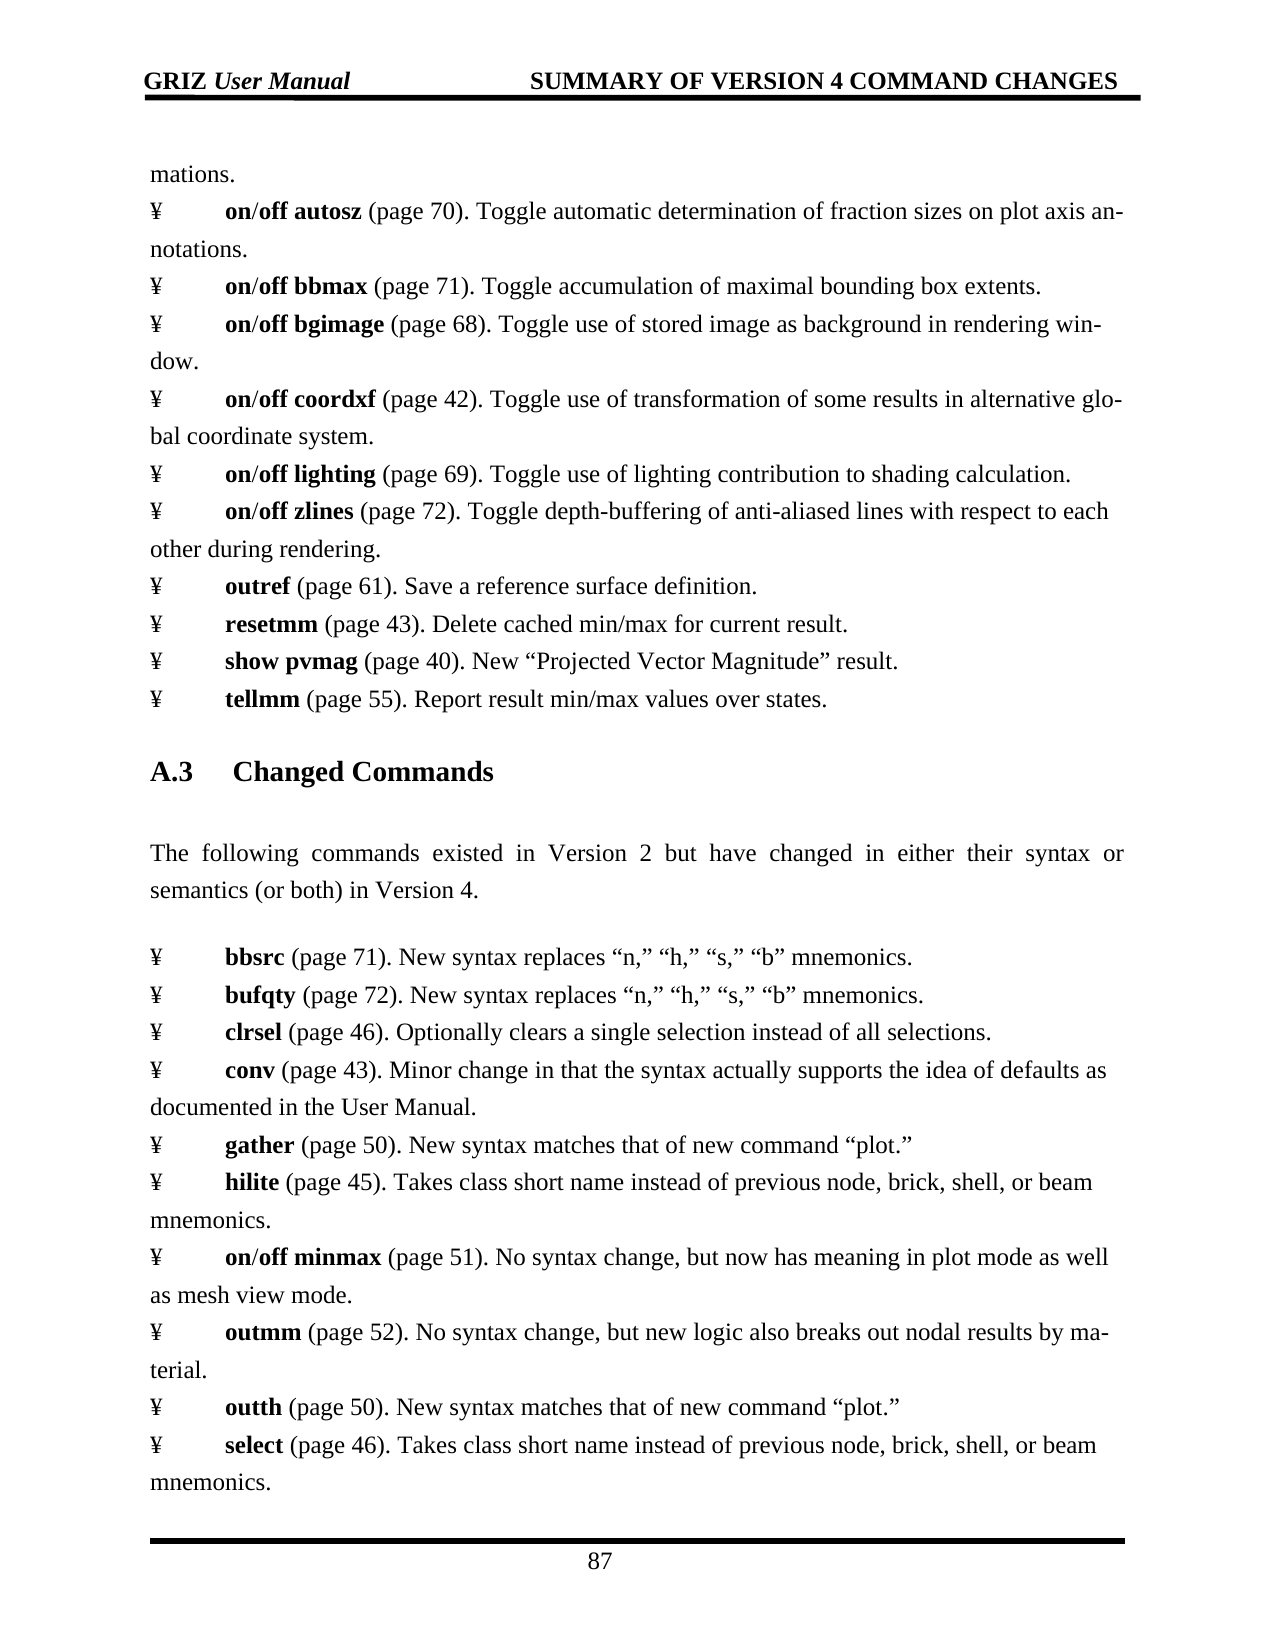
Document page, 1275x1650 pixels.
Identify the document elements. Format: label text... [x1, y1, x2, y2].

list on/off bbmax (page 64). Toggle accumulation of maximal bounding box extents. [150, 262, 1125, 300]
list on/off zlines (page 65). Toggle depth-buffering of anti-aliased lines with respect to each other during rendering. [150, 487, 1125, 562]
list minmov (page 66). Set cursor motion threshold to discriminate picks from view transformations. [150, 150, 1125, 187]
list show pvmag (page 34). New “Projected Vector Magnitude” result. [150, 637, 1125, 675]
list clrsel (page 40). Optionally clears a single selection instead of all selections. [150, 1008, 1125, 1046]
list on/off autosz (page 63). Toggle automatic determination of fraction sizes on plot axis annotations. [150, 187, 1125, 262]
list resetmm (page 37). Delete cached min/max for current result. [150, 600, 1125, 637]
text The following commands existed in Version 2 but have changed in either their syntax or semantics (or both) in Version 4. [150, 829, 1125, 904]
list on/off lighting (page 62). Toggle use of lighting contribution to shading calculation. [150, 450, 1125, 487]
list hilite (page 40). Takes class short name instead of previous node, brick, shell, or beam mnemonics. [150, 1158, 1125, 1233]
list on/off bgimage (page 61). Toggle use of stored image as background in rendering window. [150, 300, 1125, 375]
list tellmm (page 49). Report result min/max values over states. [150, 675, 1125, 712]
list conv (page 38). Minor change in that the syntax actually supports the idea of defaults as documented in the User Manual. [150, 1046, 1125, 1121]
list outref (page 55). Save a reference surface definition. [150, 562, 1125, 600]
list on/off minmax (page 45). No syntax change, but now has meaning in plot mode as well as mesh view mode. [150, 1233, 1125, 1308]
list on/off coordxf (page 37). Toggle use of transformation of some results in alternative global coordinate system. [150, 375, 1125, 450]
list outmm (page 46). No syntax change, but new logic also breaks out nodal results by material. [150, 1308, 1125, 1383]
list select (page 40). Takes class short name instead of previous node, brick, shell, or beam mnemonics. [150, 1421, 1125, 1496]
list gather (page 44). New syntax matches that of new command “plot.” [150, 1121, 1125, 1158]
list outth (page 44). New syntax matches that of new command “plot.” [150, 1383, 1125, 1421]
list bbsrc (page 64). New syntax replaces “n,” “h,” “s,” “b” mnemonics. [150, 933, 1125, 971]
list bufqty (page 65). New syntax replaces “n,” “h,” “s,” “b” mnemonics. [150, 971, 1125, 1008]
text Changed Commands [150, 754, 1125, 788]
